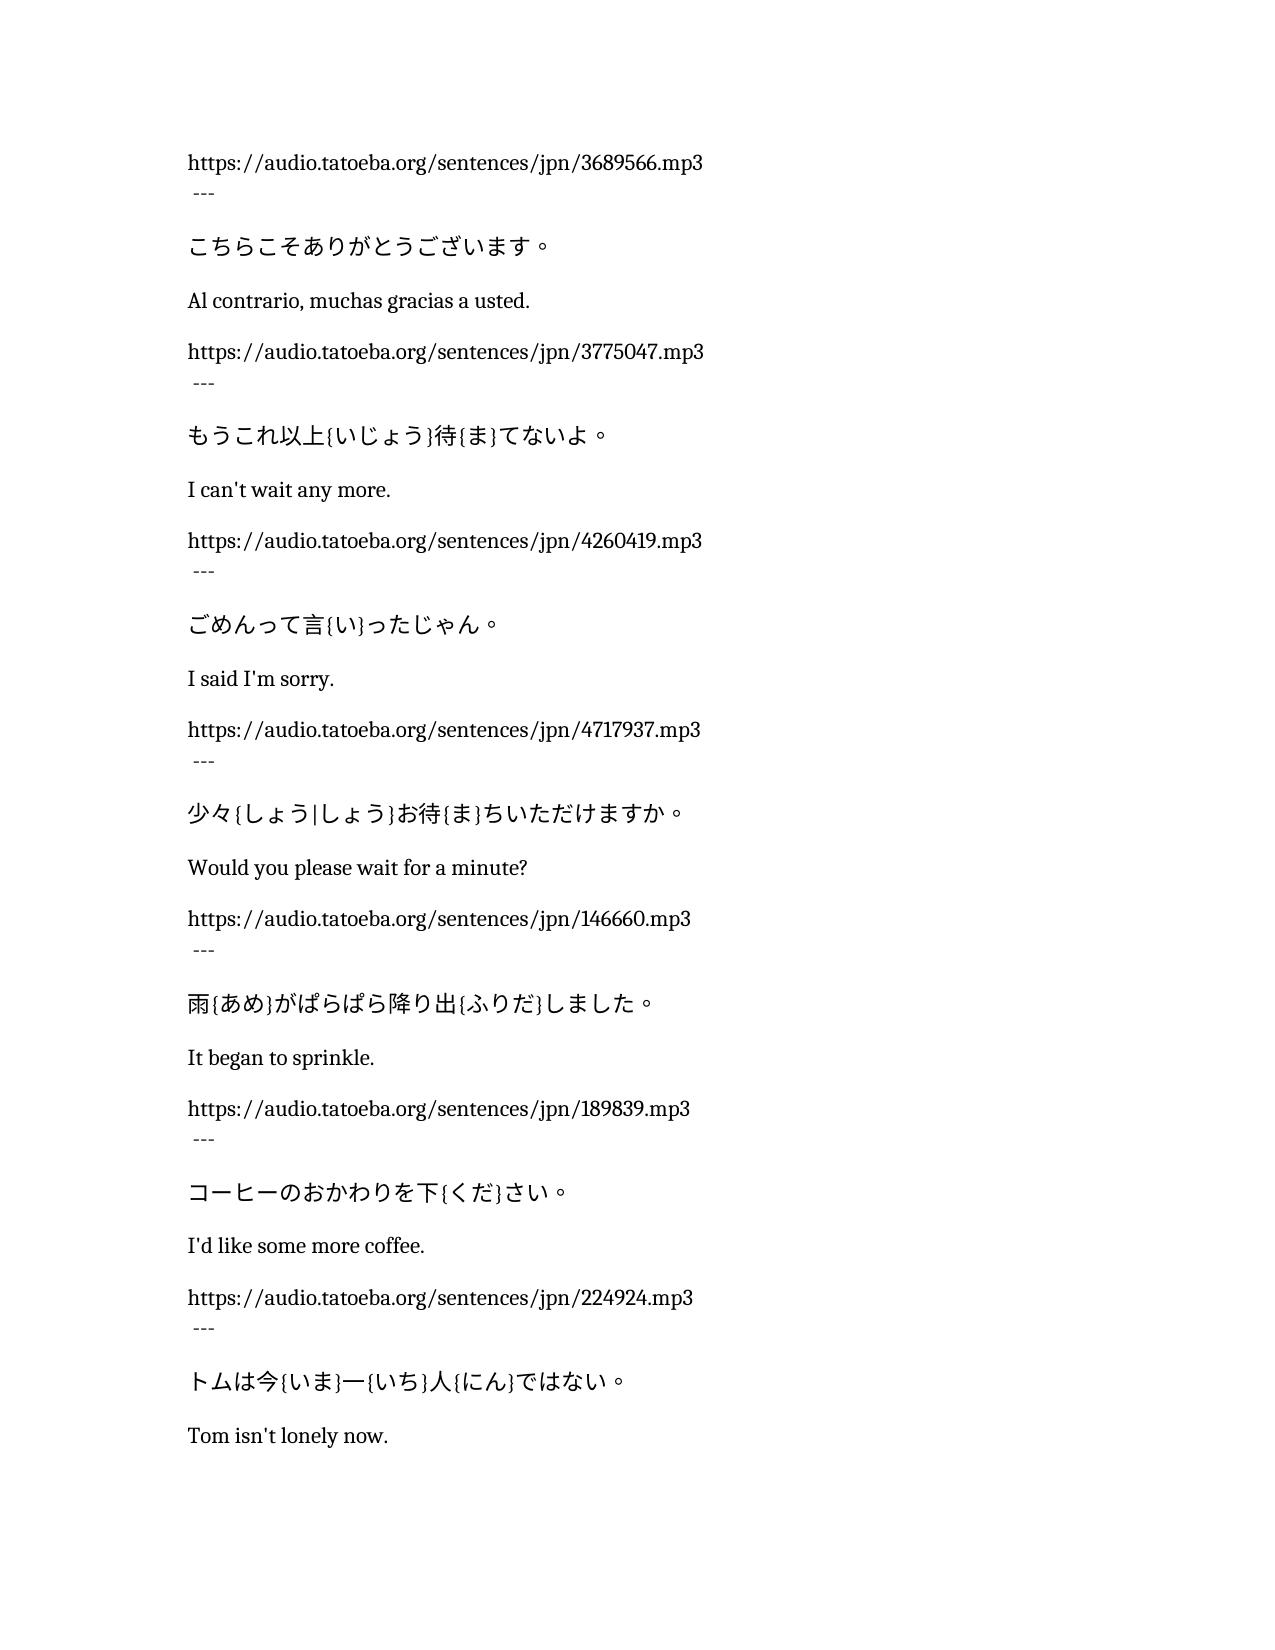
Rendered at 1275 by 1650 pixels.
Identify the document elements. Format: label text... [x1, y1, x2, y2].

text 少々{しょう|しょう}お待{ま}ちいただけますか。 [187, 798, 1087, 830]
text I'd like some more coffee. [187, 1233, 1087, 1260]
text https://audio.tatoeba.org/sentences/jpn/224924.mp3 --- [187, 1284, 1087, 1341]
text https://audio.tatoeba.org/sentences/jpn/146660.mp3 --- [187, 906, 1087, 963]
text https://audio.tatoeba.org/sentences/jpn/3775047.mp3 --- [187, 339, 1087, 396]
text Al contrario, muchas gracias a usted. [187, 288, 1087, 314]
text Would you please wait for a minute? [187, 855, 1087, 882]
text https://audio.tatoeba.org/sentences/jpn/3689566.mp3 --- [187, 150, 1087, 207]
text I said I'm sorry. [187, 666, 1087, 692]
text https://audio.tatoeba.org/sentences/jpn/189839.mp3 --- [187, 1095, 1087, 1152]
text こちらこそありがとうございます。 [187, 231, 1087, 262]
text I can't wait any more. [187, 477, 1087, 503]
text It began to sprinkle. [187, 1044, 1087, 1071]
text もうこれ以上{いじょう}待{ま}てないよ。 [187, 420, 1087, 452]
text ごめんって言{い}ったじゃん。 [187, 609, 1087, 641]
text https://audio.tatoeba.org/sentences/jpn/4717937.mp3 --- [187, 717, 1087, 774]
text 雨{あめ}がぱらぱら降り出{ふりだ}しました。 [187, 987, 1087, 1019]
text コーヒーのおかわりを下{くだ}さい。 [187, 1177, 1087, 1208]
text Tom isn't lonely now. [187, 1422, 1087, 1449]
text https://audio.tatoeba.org/sentences/jpn/4260419.mp3 --- [187, 528, 1087, 585]
text トムは今{いま}一{いち}人{にん}ではない。 [187, 1366, 1087, 1397]
